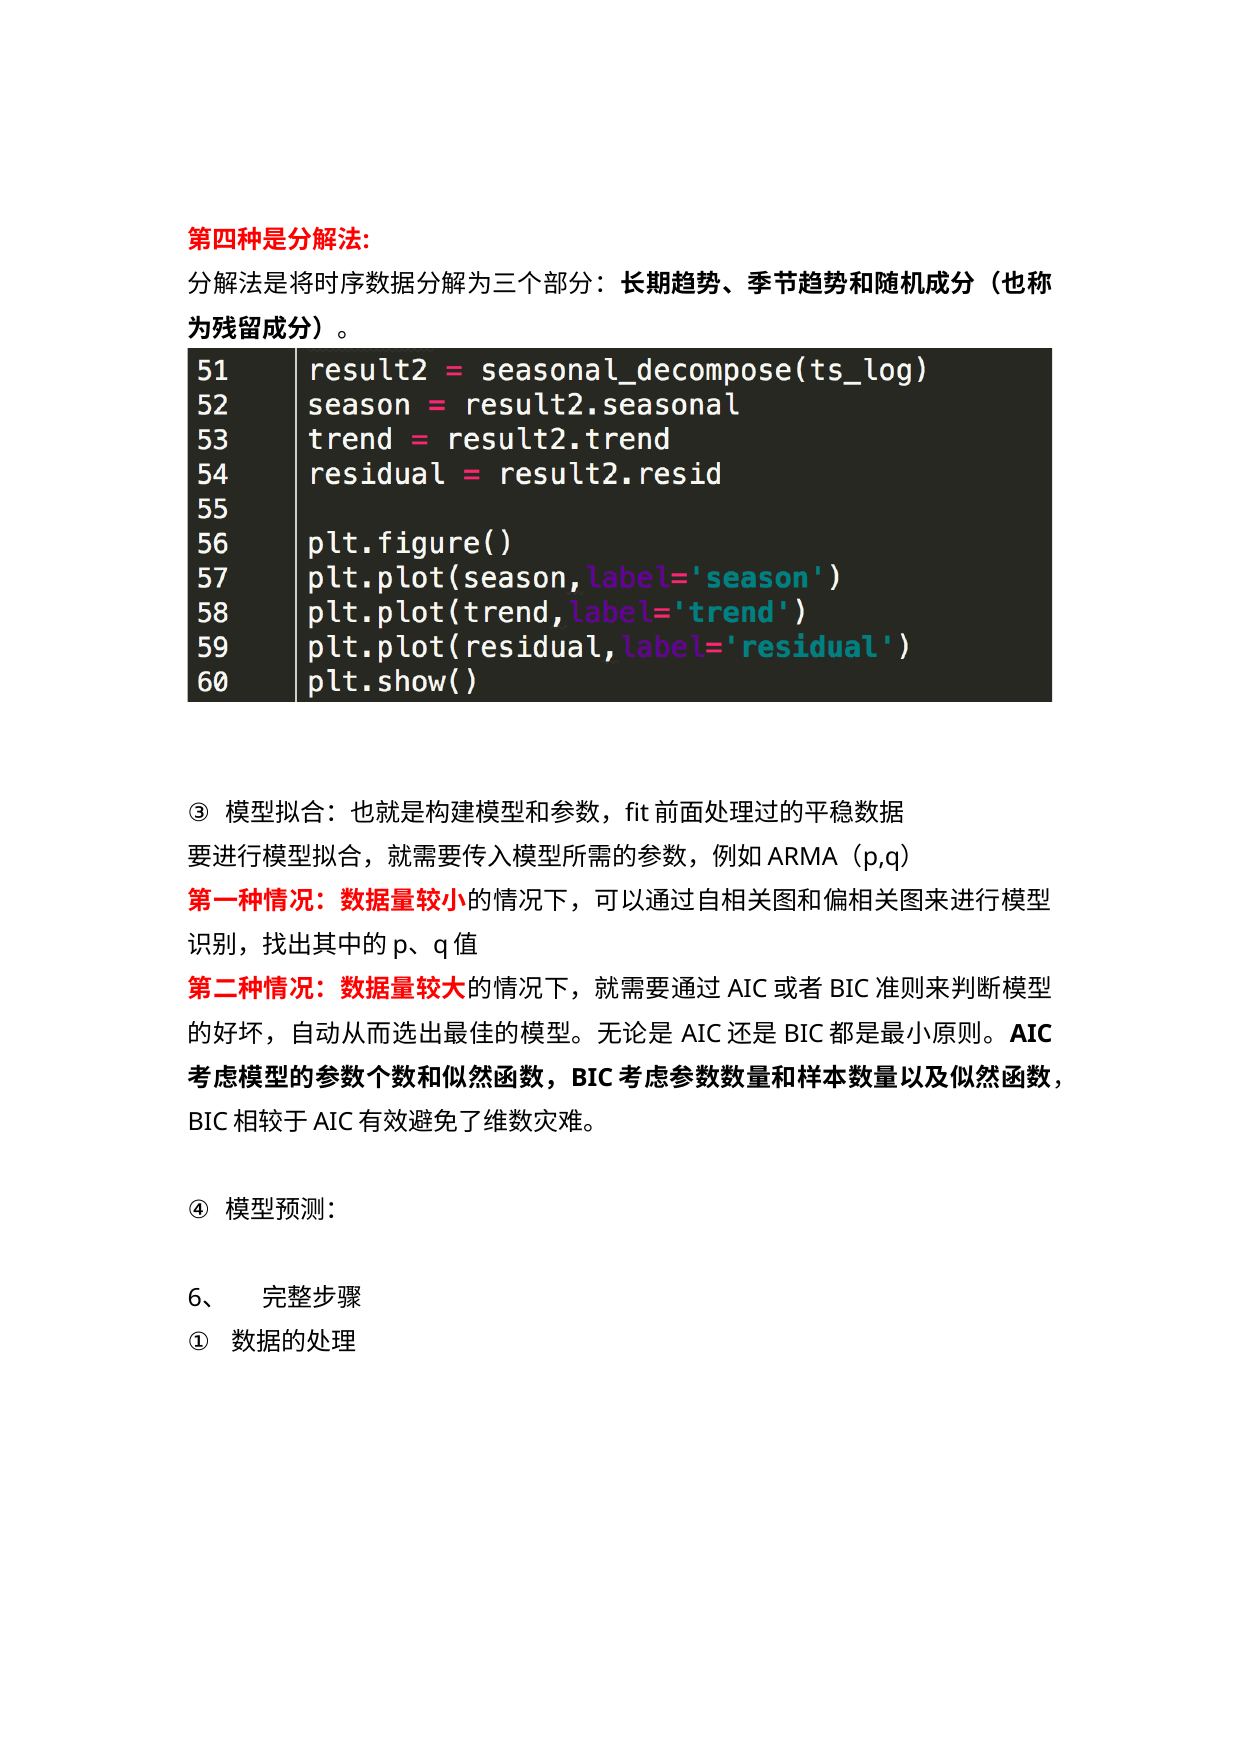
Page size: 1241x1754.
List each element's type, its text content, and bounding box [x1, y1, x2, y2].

text 要进行模型拟合，就需要传入模型所需的参数，例如ARMA（p,q） [187, 833, 1053, 877]
text 第二种情况：数据量较大的情况下，就需要通过AIC或者BIC准则来判断模型的好坏，自动从而选出最佳的模型。无论是AIC还是BIC都是最小原则。AIC考虑模型的参数个数和似然函数，BIC考虑参数数量和样本数量以及似然函数，BIC相较于AIC有效避免了维数灾难。 [187, 965, 1053, 1141]
list 模型预测： [187, 1185, 1053, 1229]
text 分解法是将时序数据分解为三个部分：长期趋势、季节趋势和随机成分（也称为残留成分）。 [187, 260, 1053, 348]
text 第四种是分解法: [187, 216, 1053, 260]
picture [187, 348, 1053, 702]
list 数据的处理 [187, 1318, 1053, 1362]
text 第一种情况：数据量较小的情况下，可以通过自相关图和偏相关图来进行模型识别，找出其中的p、q值 [187, 877, 1053, 965]
list 完整步骤 [187, 1273, 1053, 1318]
list 模型拟合：也就是构建模型和参数，fit前面处理过的平稳数据 [187, 789, 1053, 833]
